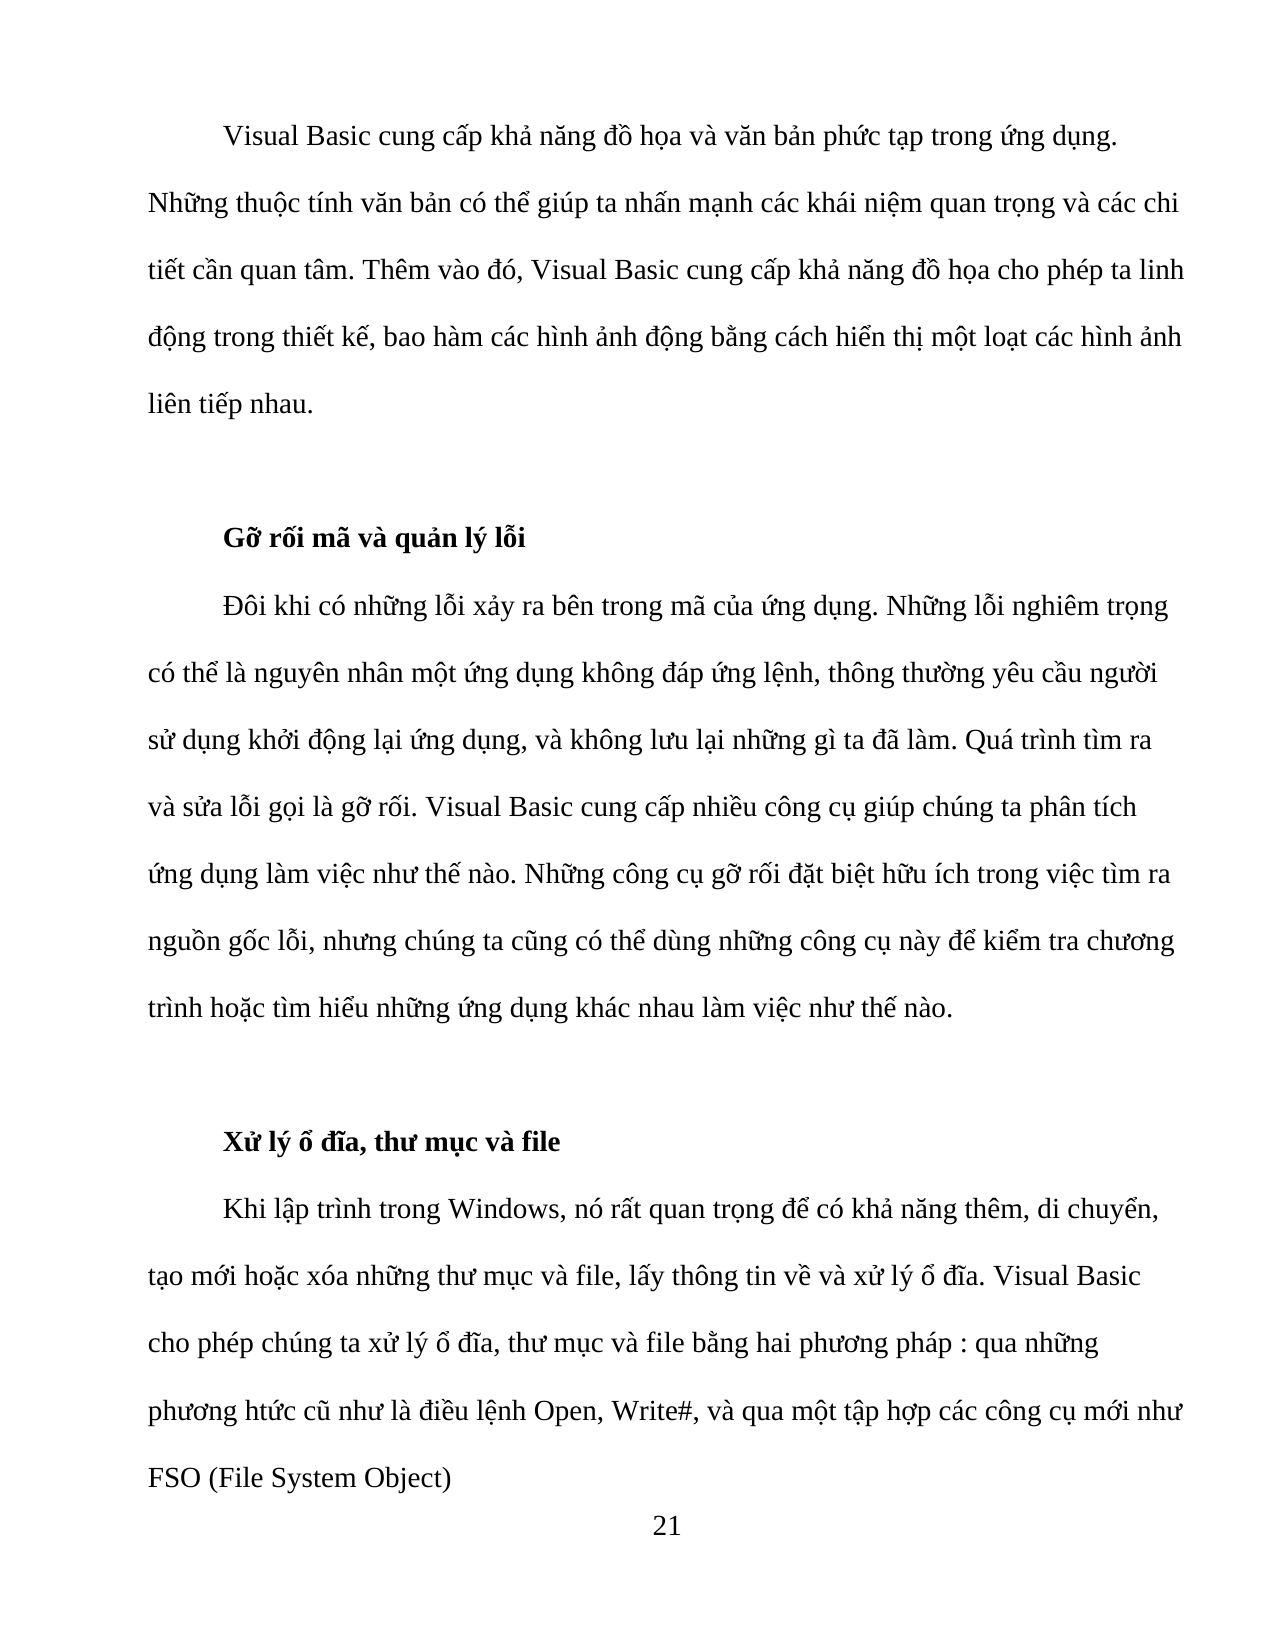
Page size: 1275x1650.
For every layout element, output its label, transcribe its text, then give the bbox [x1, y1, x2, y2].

text Khi lập trình trong Windows, nó rất quan trọng để có khả năng thêm, di chuyển, tạo mới hoặc xóa những thư mục và file, lấy thông tin về và xử lý ổ đĩa. Visual Basic cho phép chúng ta xử lý ổ đĩa, thư mục và file bằng hai phương pháp : qua những phương htức cũ như là điều lệnh Open, Write#, và qua một tập hợp các công cụ mới như FSO (File System Object) [148, 1191, 1186, 1493]
text Xử lý ổ đĩa, thư mục và file [148, 1124, 1186, 1158]
text Visual Basic cung cấp khả năng đồ họa và văn bản phức tạp trong ứng dụng. Những thuộc tính văn bản có thể giúp ta nhấn mạnh các khái niệm quan trọng và các chi tiết cần quan tâm. Thêm vào đó, Visual Basic cung cấp khả năng đồ họa cho phép ta linh động trong thiết kế, bao hàm các hình ảnh động bằng cách hiển thị một loạt các hình ảnh liên tiếp nhau. [148, 118, 1186, 420]
text Gỡ rối mã và quản lý lỗi [148, 521, 1186, 554]
text Đôi khi có những lỗi xảy ra bên trong mã của ứng dụng. Những lỗi nghiêm trọng có thể là nguyên nhân một ứng dụng không đáp ứng lệnh, thông thường yêu cầu người sử dụng khởi động lại ứng dụng, và không lưu lại những gì ta đã làm. Quá trình tìm ra và sửa lỗi gọi là gỡ rối. Visual Basic cung cấp nhiều công cụ giúp chúng ta phân tích ứng dụng làm việc như thế nào. Những công cụ gỡ rối đặt biệt hữu ích trong việc tìm ra nguồn gốc lỗi, nhưng chúng ta cũng có thể dùng những công cụ này để kiểm tra chương trình hoặc tìm hiểu những ứng dụng khác nhau làm việc như thế nào. [148, 588, 1186, 1024]
